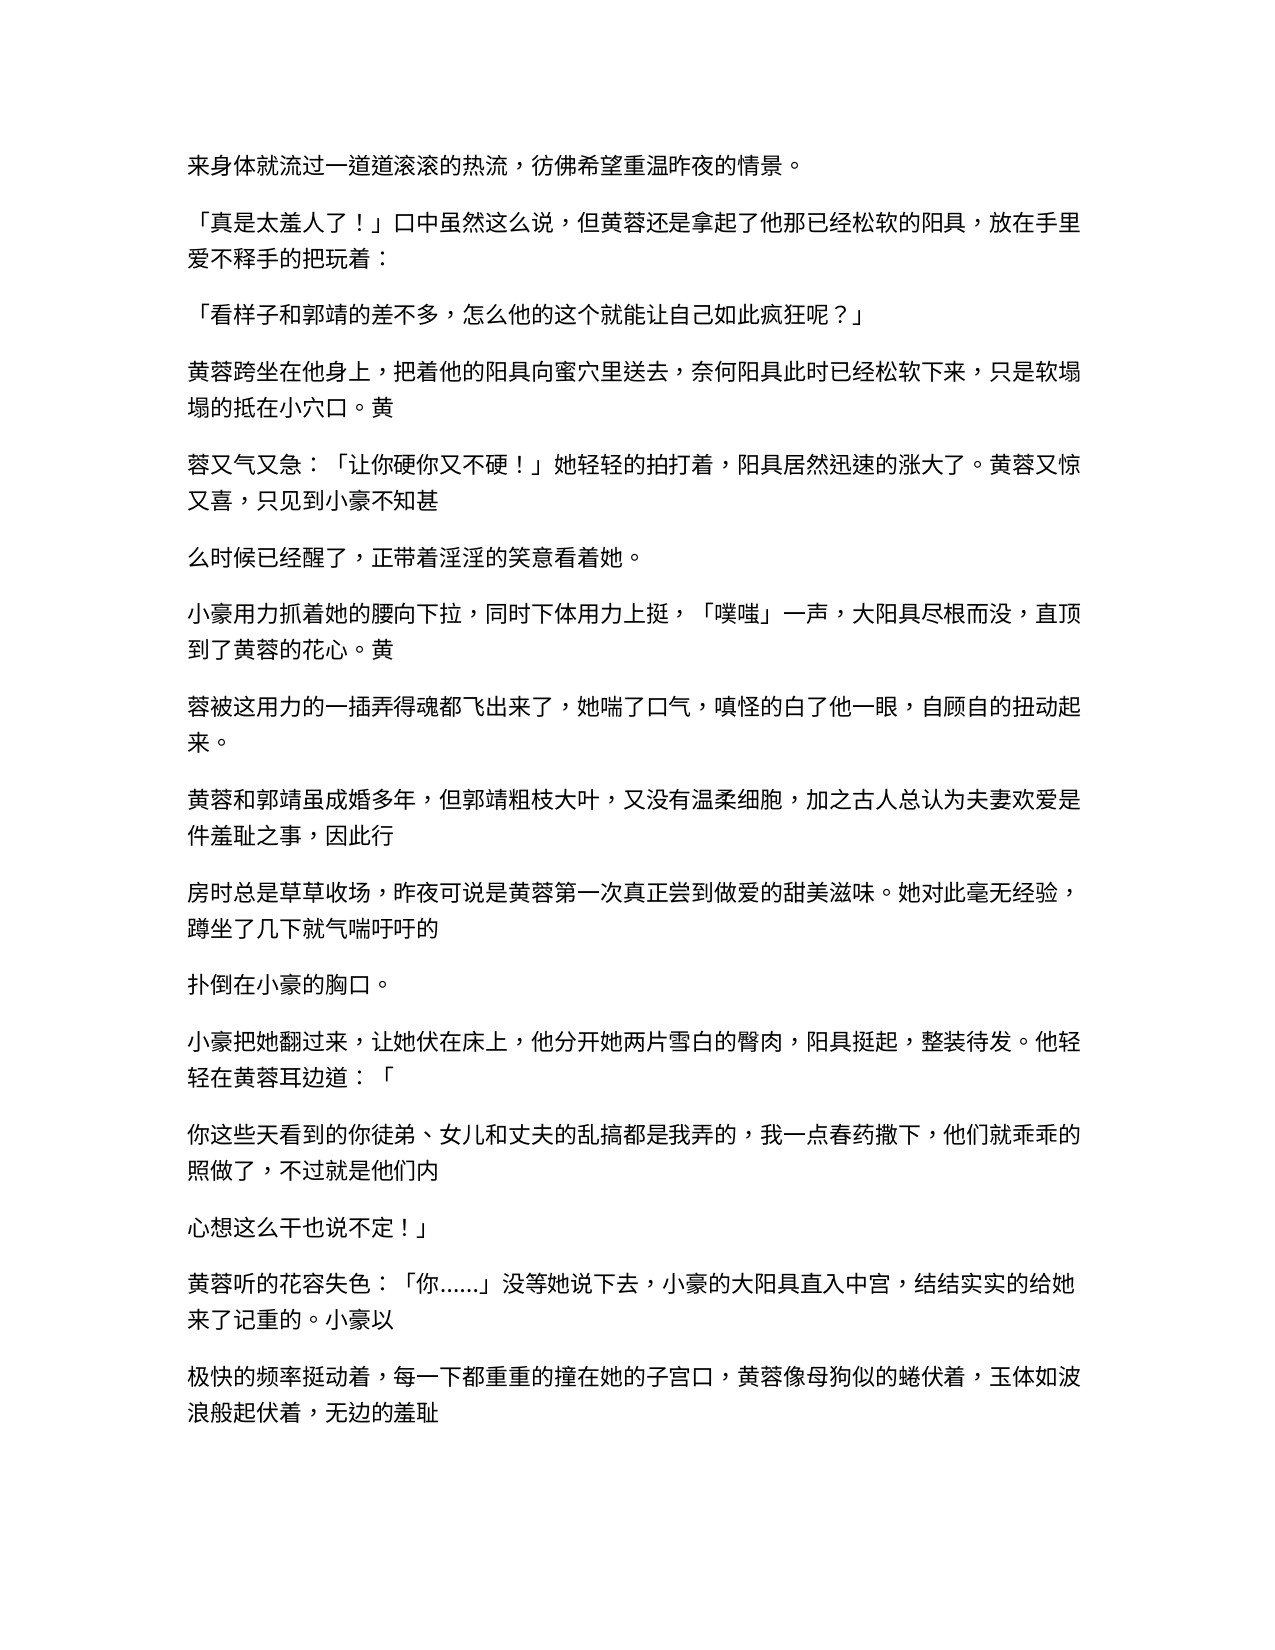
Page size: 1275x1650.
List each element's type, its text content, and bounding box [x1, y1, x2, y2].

text 黄蓉听的花容失色∶「你……」没等她说下去，小豪的大阳具直入中宫，结结实实的给她来了记重的。小豪以 [187, 1268, 1087, 1335]
text 扑倒在小豪的胸口。 [187, 969, 1087, 1001]
text 心想这么干也说不定！」 [187, 1211, 1087, 1243]
text 黄蓉跨坐在他身上，把着他的阳具向蜜穴里送去，奈何阳具此时已经松软下来，只是软塌塌的抵在小穴口。黄 [187, 356, 1087, 423]
text 小豪把她翻过来，让她伏在床上，他分开她两片雪白的臀肉，阳具挺起，整装待发。他轻轻在黄蓉耳边道∶「 [187, 1026, 1087, 1093]
text 蓉被这用力的一插弄得魂都飞出来了，她喘了口气，嗔怪的白了他一眼，自顾自的扭动起来。 [187, 691, 1087, 758]
text 蓉又气又急∶「让你硬你又不硬！」她轻轻的拍打着，阳具居然迅速的涨大了。黄蓉又惊又喜，只见到小豪不知甚 [187, 449, 1087, 516]
text 你这些天看到的你徒弟、女儿和丈夫的乱搞都是我弄的，我一点春药撒下，他们就乖乖的照做了，不过就是他们内 [187, 1119, 1087, 1186]
text 么时候已经醒了，正带着淫淫的笑意看着她。 [187, 542, 1087, 573]
text 黄蓉和郭靖虽成婚多年，但郭靖粗枝大叶，又没有温柔细胞，加之古人总认为夫妻欢爱是件羞耻之事，因此行 [187, 784, 1087, 851]
text 小豪用力抓着她的腰向下拉，同时下体用力上挺，「噗嗤」一声，大阳具尽根而没，直顶到了黄蓉的花心。黄 [187, 598, 1087, 666]
text 「真是太羞人了！」口中虽然这么说，但黄蓉还是拿起了他那已经松软的阳具，放在手里爱不释手的把玩着∶ [187, 207, 1087, 274]
text 极快的频率挺动着，每一下都重重的撞在她的子宫口，黄蓉像母狗似的蜷伏着，玉体如波浪般起伏着，无边的羞耻 [187, 1361, 1087, 1428]
text 「看样子和郭靖的差不多，怎么他的这个就能让自己如此疯狂呢？」 [187, 299, 1087, 331]
text 来身体就流过一道道滚滚的热流，彷佛希望重温昨夜的情景。 [187, 150, 1087, 181]
text 房时总是草草收场，昨夜可说是黄蓉第一次真正尝到做爱的甜美滋味。她对此毫无经验，蹲坐了几下就气喘吁吁的 [187, 877, 1087, 944]
